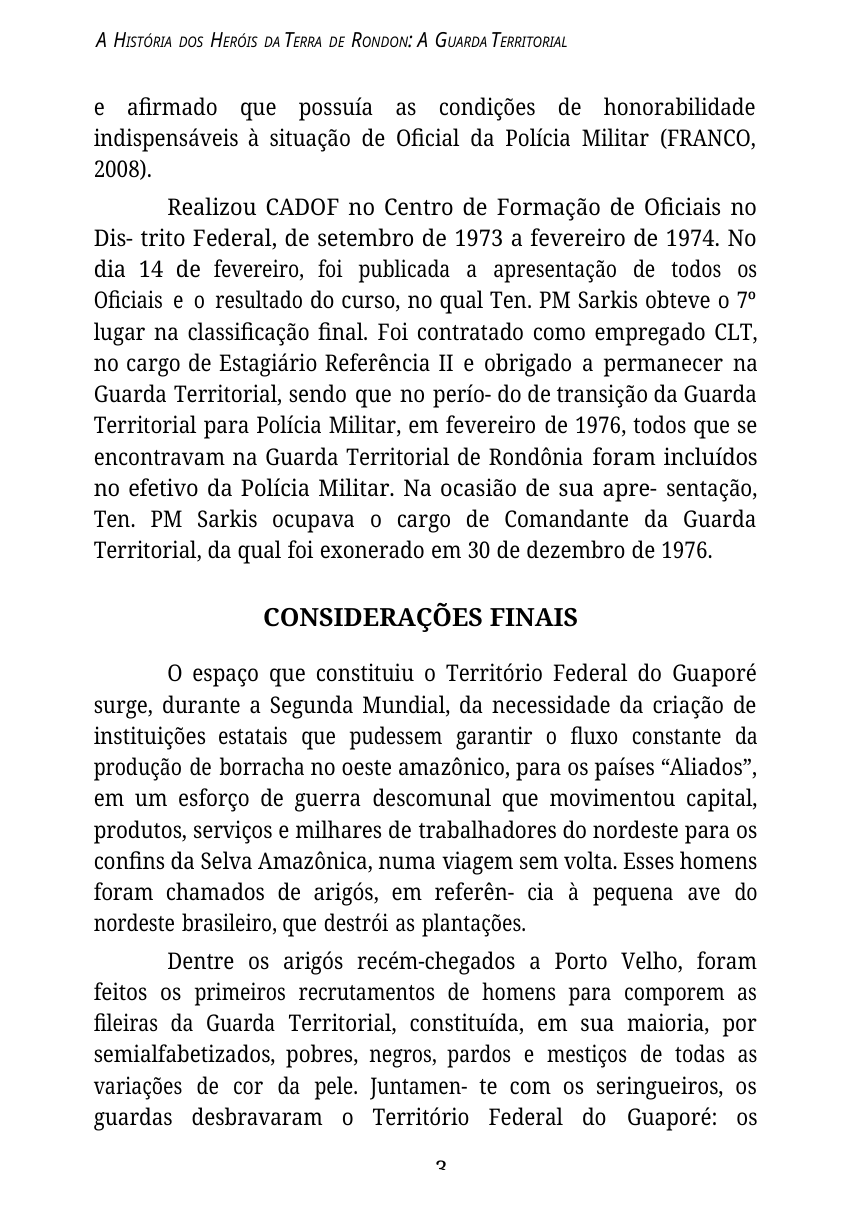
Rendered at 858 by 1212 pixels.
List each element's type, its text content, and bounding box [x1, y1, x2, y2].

text A HISTÓRIA DOS HERÓIS DA TERRA DE RONDON: A GUARDA TERRITORIAL [96, 25, 778, 54]
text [93, 945, 758, 1132]
text O espaço que constituiu o Território Federal do Guaporé surge, durante a Segunda Mundial, da necessidade da criação de instituições estatais que pudessem garantir o fluxo constante da produção de borracha no oeste amazônico, para os países “Aliados”, em um esforço de guerra descomunal que movimentou capital, produtos, serviços e milhares de trabalhadores do nordeste para os confins da Selva Amazônica, numa viagem sem volta. Esses homens foram chamados de arigós, em referên- cia à pequena ave do nordeste brasileiro, que destrói as plantações. [93, 657, 758, 938]
subtitle CONSIDERAÇÕES FINAIS [263, 600, 778, 634]
text Realizou CADOF no Centro de Formação de Oficiais no Dis- trito Federal, de setembro de 1973 a fevereiro de 1974. No dia 14 de fevereiro, foi publicada a apresentação de todos os Oficiais e o resultado do curso, no qual Ten. PM Sarkis obteve o 7º lugar na classificação final. Foi contratado como empregado CLT, no cargo de Estagiário Referência II e obrigado a permanecer na Guarda Territorial, sendo que no perío- do de transição da Guarda Territorial para Polícia Militar, em fevereiro de 1976, todos que se encontravam na Guarda Territorial de Rondônia foram incluídos no efetivo da Polícia Militar. Na ocasião de sua apre- sentação, Ten. PM Sarkis ocupava o cargo de Comandante da Guarda Territorial, da qual foi exonerado em 30 de dezembro de 1976. [93, 191, 758, 566]
text e afirmado que possuía as condições de honorabilidade indispensáveis à situação de Oficial da Polícia Militar (FRANCO, 2008). [93, 91, 756, 184]
